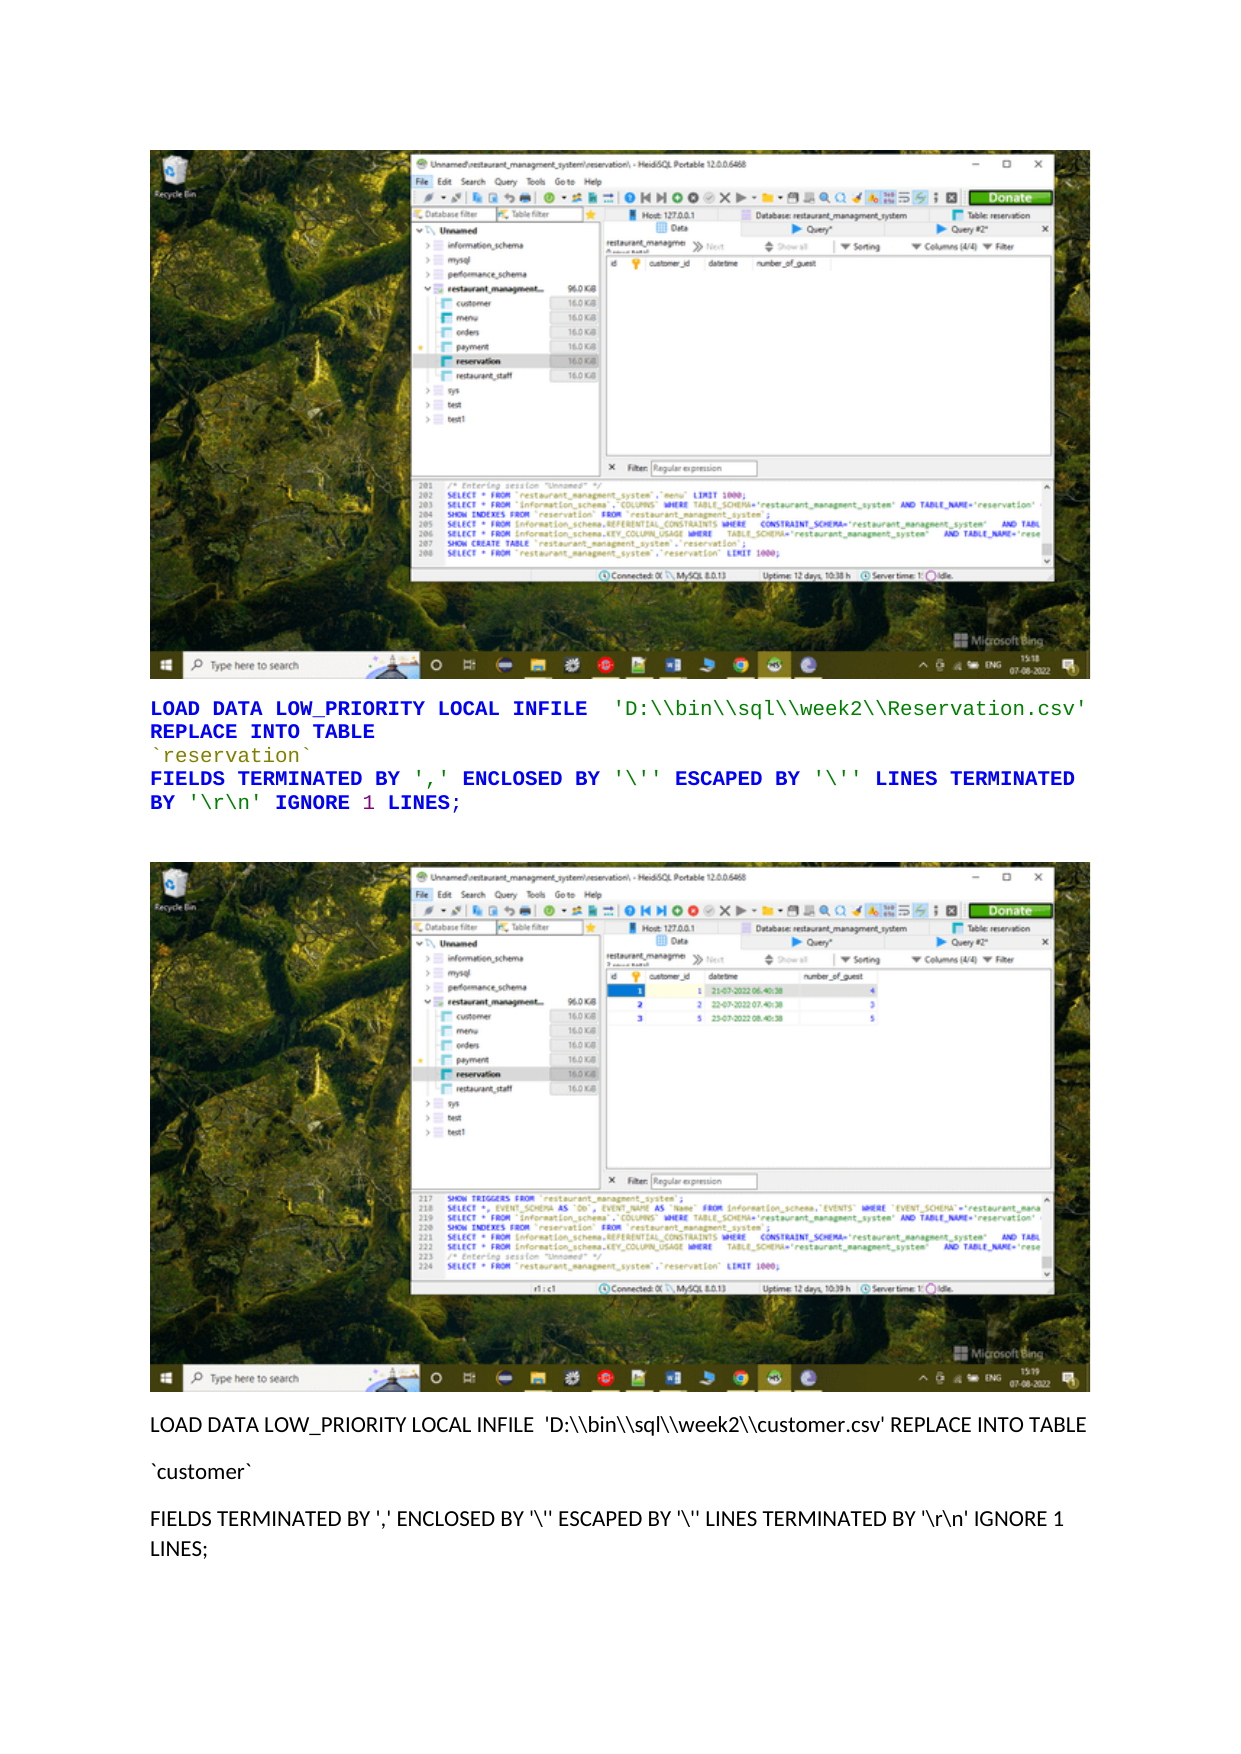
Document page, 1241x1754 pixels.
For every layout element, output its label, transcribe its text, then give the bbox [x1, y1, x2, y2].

text `reservation` [150, 745, 1090, 768]
text FIELDS TERMINATED BY ',' ENCLOSED BY '\'' ESCAPED BY '\'' LINES TERMINATED BY '\r\n' IGNORE 1 LINES; [150, 768, 1090, 816]
picture [150, 862, 1091, 1392]
text LOAD DATA LOW_PRIORITY LOCAL INFILE 'D:\\bin\\sql\\week2\\Reservation.csv' REPLACE INTO TABLE [150, 697, 1090, 745]
text FIELDS TERMINATED BY ',' ENCLOSED BY '\'' ESCAPED BY '\'' LINES TERMINATED BY '\r\n' IGNORE 1 LINES; [150, 1504, 1090, 1562]
text LOAD DATA LOW_PRIORITY LOCAL INFILE 'D:\\bin\\sql\\week2\\customer.csv' REPLACE INTO TABLE [150, 1410, 1090, 1438]
picture [150, 150, 1091, 679]
text `customer` [150, 1457, 1090, 1485]
